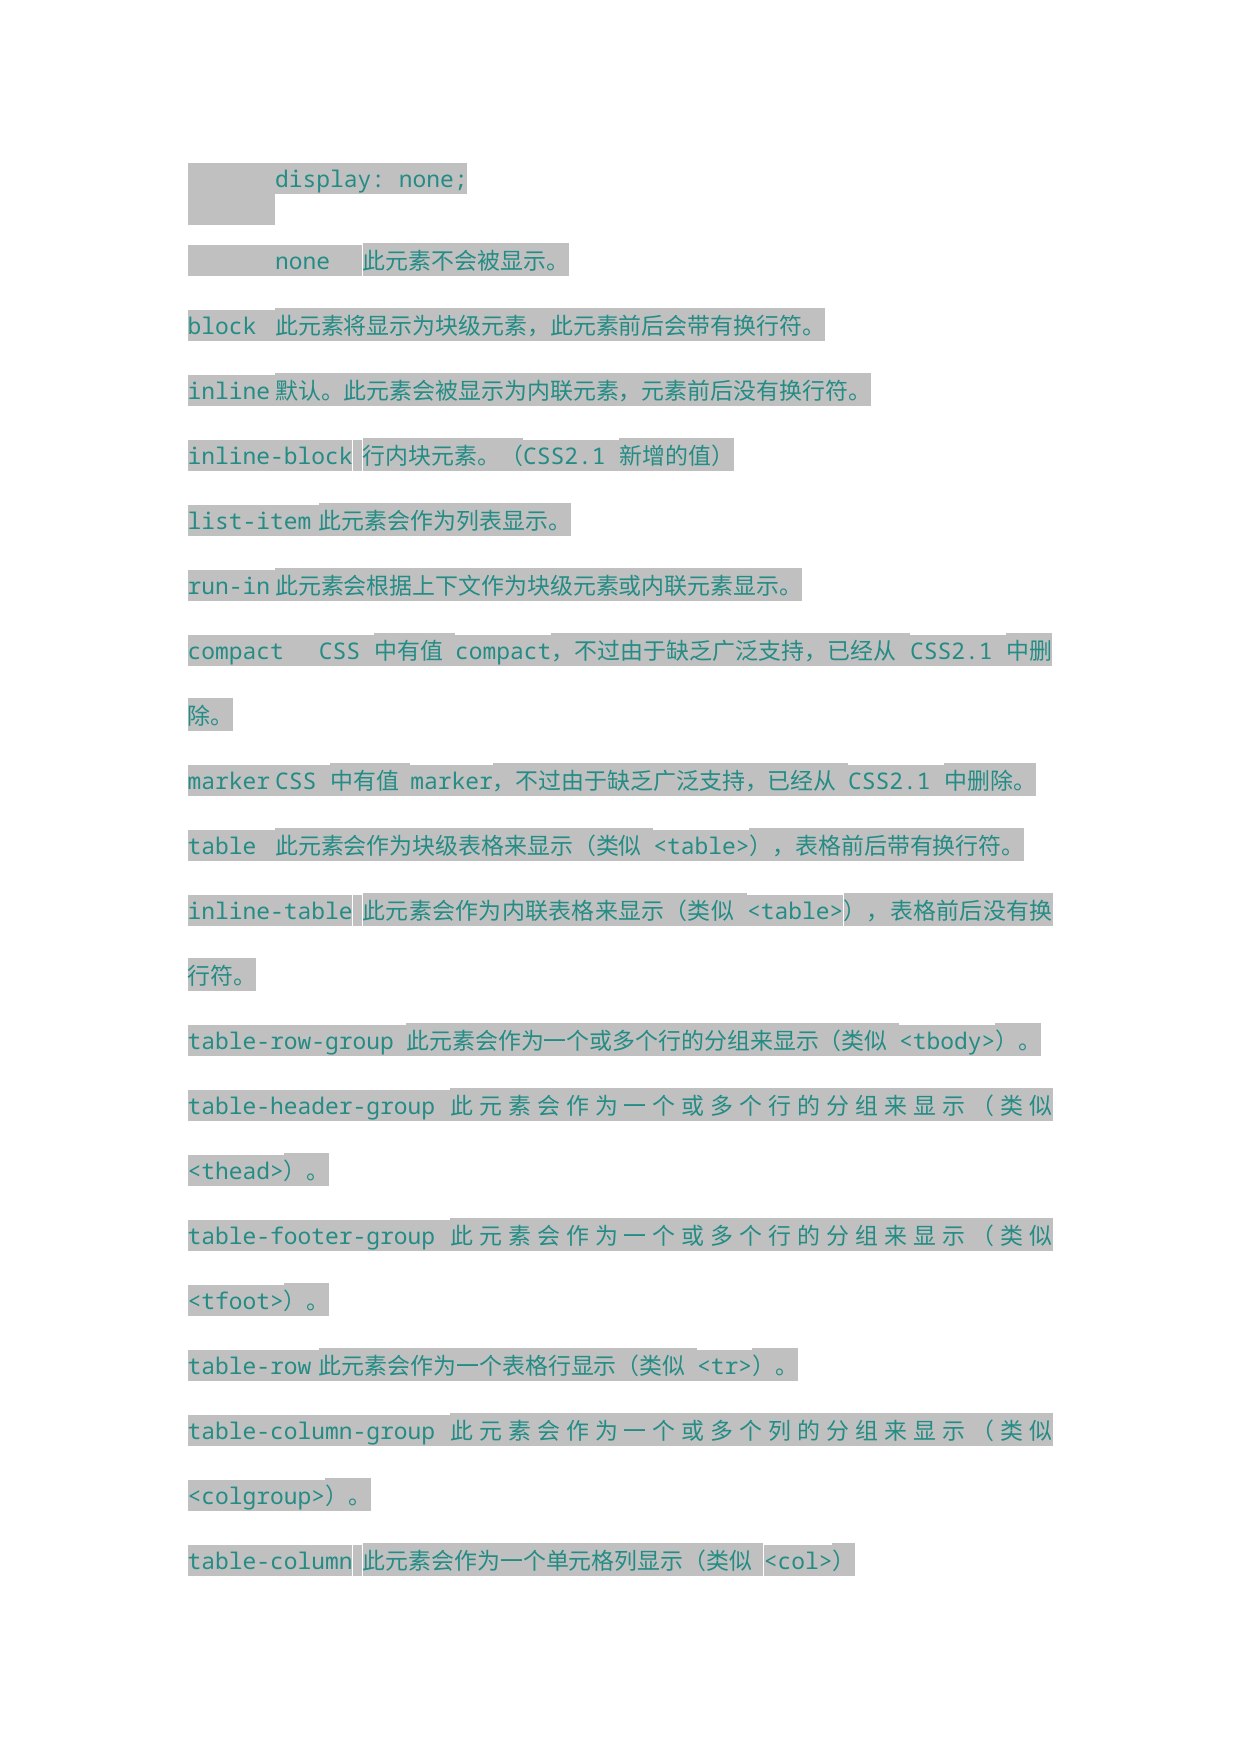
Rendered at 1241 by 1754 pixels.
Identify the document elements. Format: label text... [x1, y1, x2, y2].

text table 此元素会作为块级表格来显示（类似 <table>），表格前后带有换行符。 [187, 812, 1053, 877]
text table-footer-group 此元素会作为一个或多个行的分组来显示（类似 <tfoot>）。 [187, 1202, 1053, 1332]
text compact CSS 中有值 compact，不过由于缺乏广泛支持，已经从 CSS2.1 中删除。 [187, 617, 1053, 747]
text display: none; [187, 162, 1053, 194]
text inline-table 此元素会作为内联表格来显示（类似 <table>），表格前后没有换行符。 [187, 877, 1053, 1007]
text inline-block 行内块元素。（CSS2.1 新增的值） [187, 422, 1053, 487]
text inline 默认。此元素会被显示为内联元素，元素前后没有换行符。 [187, 357, 1053, 422]
text table-row 此元素会作为一个表格行显示（类似 <tr>）。 [187, 1332, 1053, 1397]
text table-column-group 此元素会作为一个或多个列的分组来显示（类似 <colgroup>）。 [187, 1397, 1053, 1527]
text table-column 此元素会作为一个单元格列显示（类似 <col>） [187, 1527, 1053, 1592]
text table-header-group 此元素会作为一个或多个行的分组来显示（类似 <thead>）。 [187, 1072, 1053, 1202]
text run-in 此元素会根据上下文作为块级元素或内联元素显示。 [187, 552, 1053, 617]
text block 此元素将显示为块级元素，此元素前后会带有换行符。 [187, 292, 1053, 357]
text list-item 此元素会作为列表显示。 [187, 487, 1053, 552]
text marker CSS 中有值 marker，不过由于缺乏广泛支持，已经从 CSS2.1 中删除。 [187, 747, 1053, 812]
text table-row-group 此元素会作为一个或多个行的分组来显示（类似 <tbody>）。 [187, 1007, 1053, 1072]
text none 此元素不会被显示。 [187, 227, 1053, 292]
